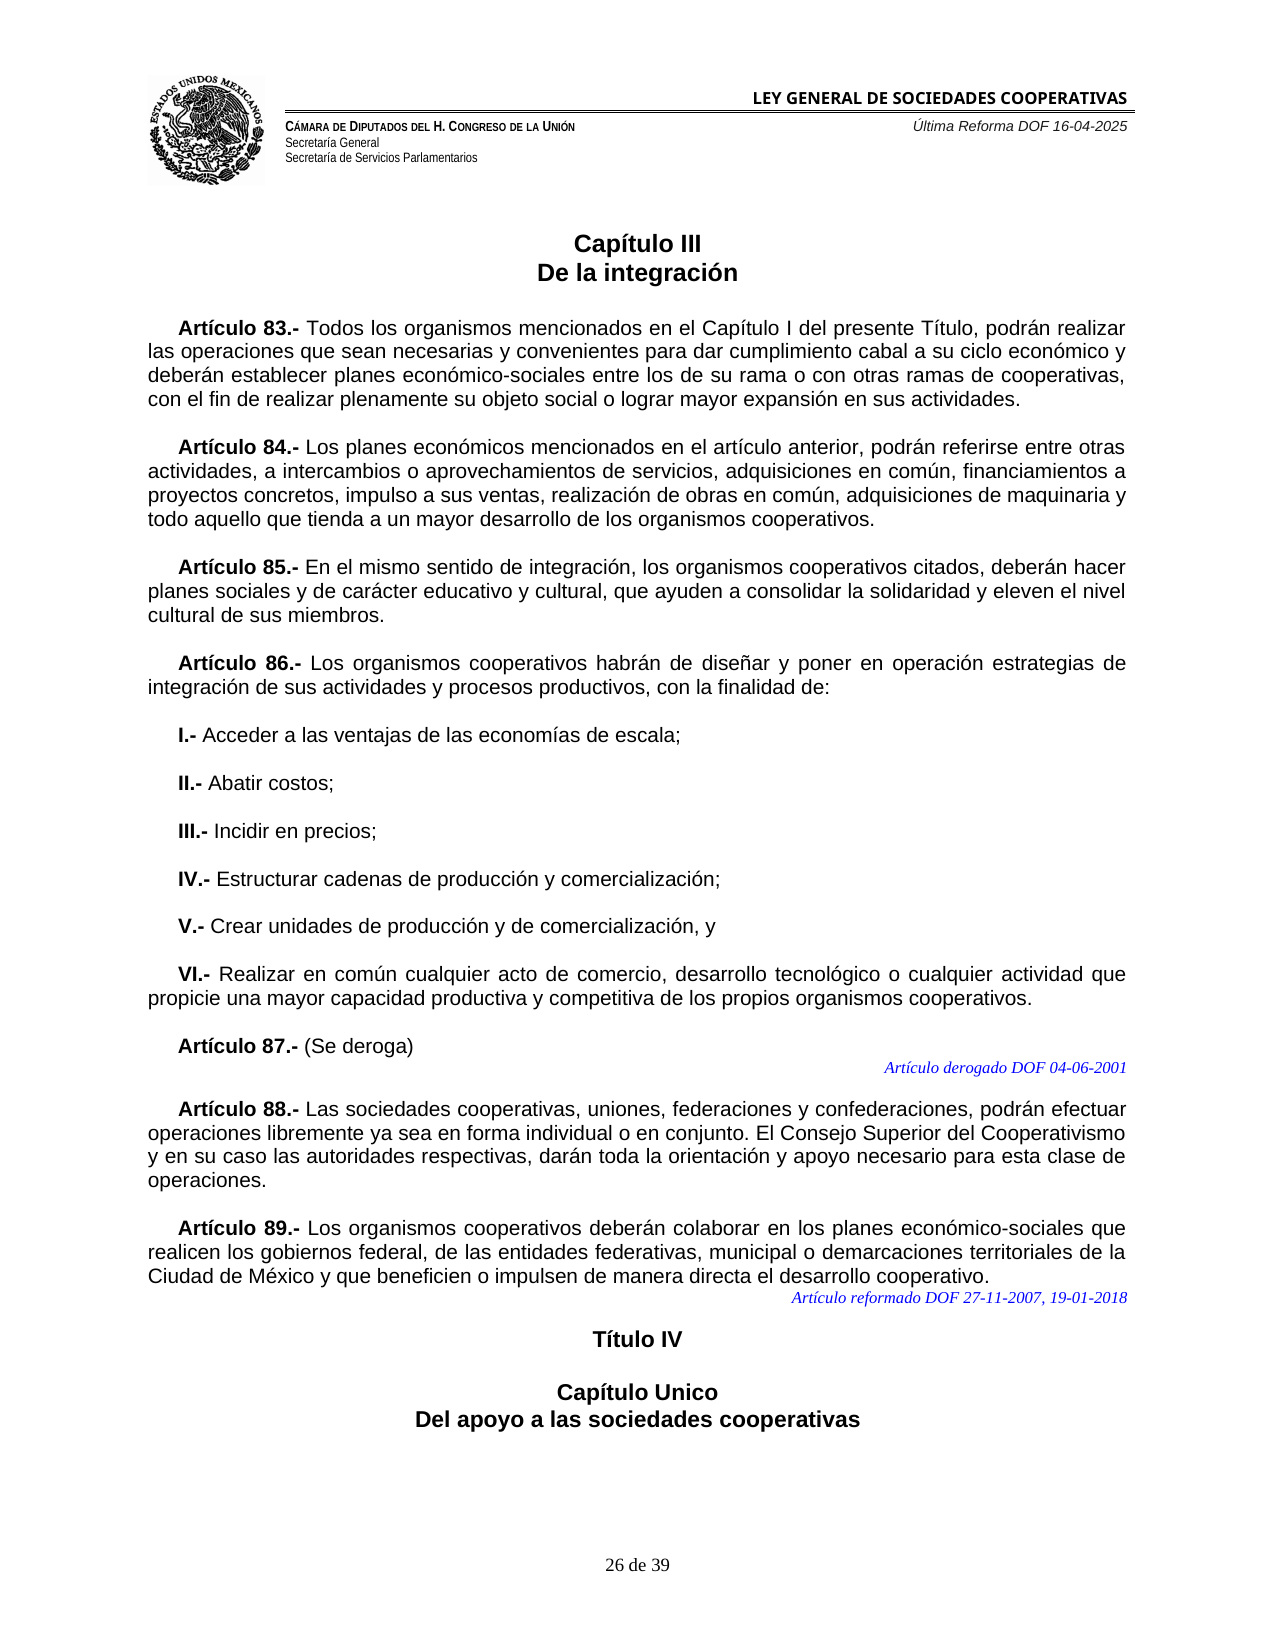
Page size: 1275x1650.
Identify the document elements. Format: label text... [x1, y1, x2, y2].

text Título IV [148, 1326, 1127, 1353]
text Artículo 84.- Los planes económicos mencionados en el artículo anterior, podrán referirse entre otras actividades, a intercambios o aprovechamientos de servicios, adquisiciones en común, financiamientos a proyectos concretos, impulso a sus ventas, realización de obras en común, adquisiciones de maquinaria y todo aquello que tienda a un mayor desarrollo de los organismos cooperativos. [148, 435, 1127, 531]
text Artículo 87.- (Se deroga) [148, 1034, 1127, 1058]
text I.- Acceder a las ventajas de las economías de escala; [148, 723, 1127, 747]
text Artículo 88.- Las sociedades cooperativas, uniones, federaciones y confederaciones, podrán efectuar operaciones libremente ya sea en forma individual o en conjunto. El Consejo Superior del Cooperativismo y en su caso las autoridades respectivas, darán toda la orientación y apoyo necesario para esta clase de operaciones. [148, 1096, 1127, 1192]
text VI.- Realizar en común cualquier acto de comercio, desarrollo tecnológico o cualquier actividad que propicie una mayor capacidad productiva y competitiva de los propios organismos cooperativos. [148, 962, 1127, 1010]
text Del apoyo a las sociedades cooperativas [148, 1406, 1127, 1432]
text Artículo 89.- Los organismos cooperativos deberán colaborar en los planes económico-sociales que realicen los gobiernos federal, de las entidades federativas, municipal o demarcaciones territoriales de la Ciudad de México y que beneficien o impulsen de manera directa el desarrollo cooperativo. [148, 1216, 1127, 1288]
text Capítulo Unico [148, 1379, 1127, 1406]
text II.- Abatir costos; [148, 771, 1127, 794]
text Artículo 85.- En el mismo sentido de integración, los organismos cooperativos citados, deberán hacer planes sociales y de carácter educativo y cultural, que ayuden a consolidar la solidaridad y eleven el nivel cultural de sus miembros. [148, 555, 1127, 627]
text Artículo reformado DOF 27-11-2007, 19-01-2018 [148, 1288, 1127, 1307]
text V.- Crear unidades de producción y de comercialización, y [148, 914, 1127, 938]
text De la integración [148, 258, 1127, 287]
text Capítulo III [148, 229, 1127, 258]
text Artículo 86.- Los organismos cooperativos habrán de diseñar y poner en operación estrategias de integración de sus actividades y procesos productivos, con la finalidad de: [148, 651, 1127, 699]
text IV.- Estructurar cadenas de producción y comercialización; [148, 866, 1127, 890]
text Artículo derogado DOF 04-06-2001 [148, 1058, 1127, 1077]
text III.- Incidir en precios; [148, 818, 1127, 842]
text Artículo 83.- Todos los organismos mencionados en el Capítulo I del presente Título, podrán realizar las operaciones que sean necesarias y convenientes para dar cumplimiento cabal a su ciclo económico y deberán establecer planes económico-sociales entre los de su rama o con otras ramas de cooperativas, con el fin de realizar plenamente su objeto social o lograr mayor expansión en sus actividades. [148, 315, 1127, 411]
